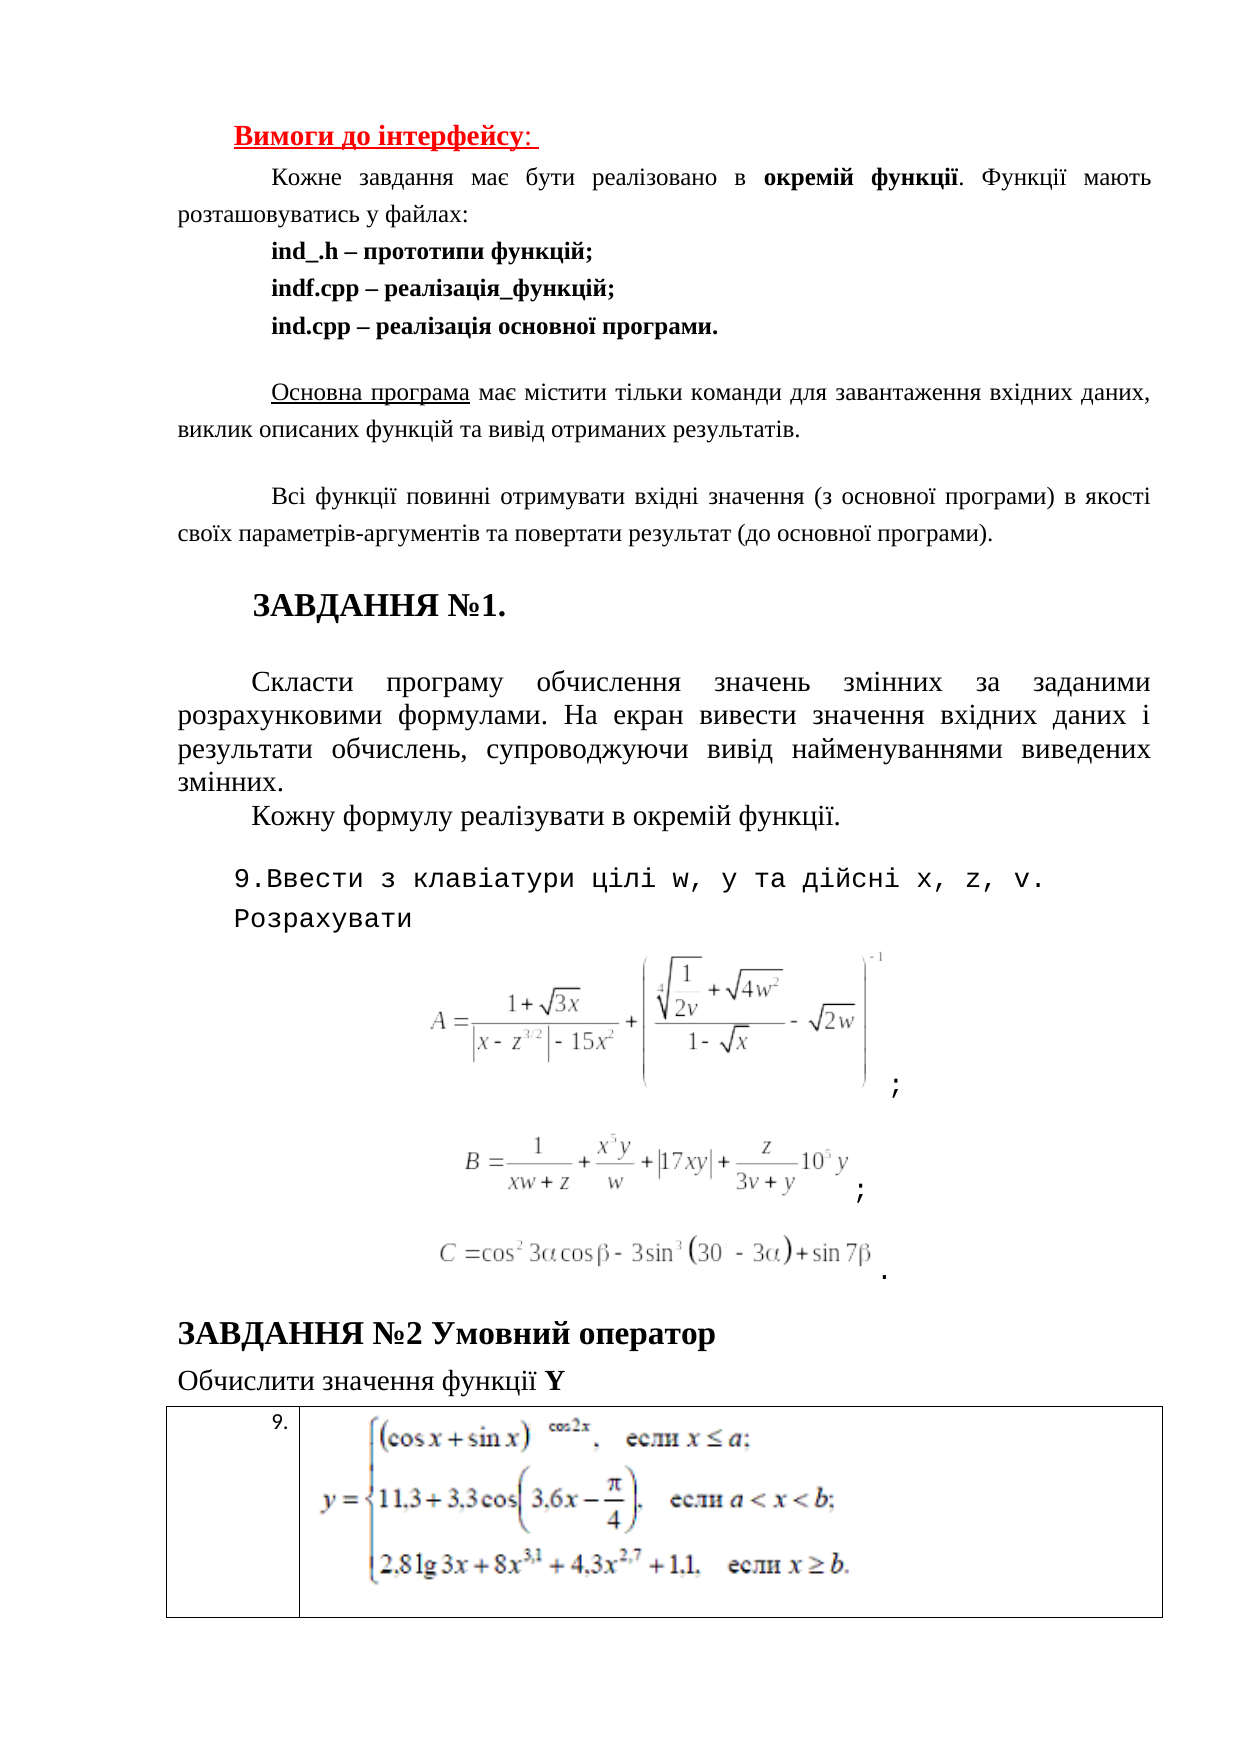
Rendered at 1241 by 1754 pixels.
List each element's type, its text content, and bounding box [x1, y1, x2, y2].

text Всі функції повинні отримувати вхідні значення (з основної програми) в якості своїх параметрів-аргументів та повертати результат (до основної програми). [177, 481, 1152, 547]
text ind.срр – реалізація основної програми. [177, 311, 1152, 339]
text ind_.h – прототипи функцій; [177, 236, 1152, 265]
picture [311, 1407, 868, 1588]
text Кожну формулу реалізувати в окремій функції. [177, 798, 1152, 831]
text . [177, 1232, 1152, 1287]
text Основна програма має містити тільки команди для завантаження вхідних даних, виклик описаних функцій та вивід отриманих результатів. [177, 377, 1152, 443]
text ; [177, 1127, 1152, 1207]
text Вимоги до інтерфейсу: [177, 118, 1152, 152]
table_header [300, 1407, 1162, 1617]
text Завдання №2 Умовний оператор [177, 1313, 1152, 1351]
text Обчислити значення функції Y [177, 1363, 1152, 1396]
text Кожне завдання має бути реалізовано в окремій функції. Функції мають розташовуватись у файлах: [177, 162, 1152, 228]
text indf.срр – реалізація_функцій; [177, 273, 1152, 302]
text Скласти програму обчислення значень змінних за заданими розрахунковими формулами. На екран вивести значення вхідних даних і результати обчислень, супроводжуючи вивід найменуваннями виведених змінних. [177, 664, 1152, 798]
table_header 9. [167, 1407, 299, 1617]
text 9.Ввести з клавіатури цілі w, y та дійсні x, z, v. Розрахувати [233, 865, 1152, 936]
text Завдання №1. [177, 585, 1152, 623]
text ; [177, 945, 1152, 1101]
